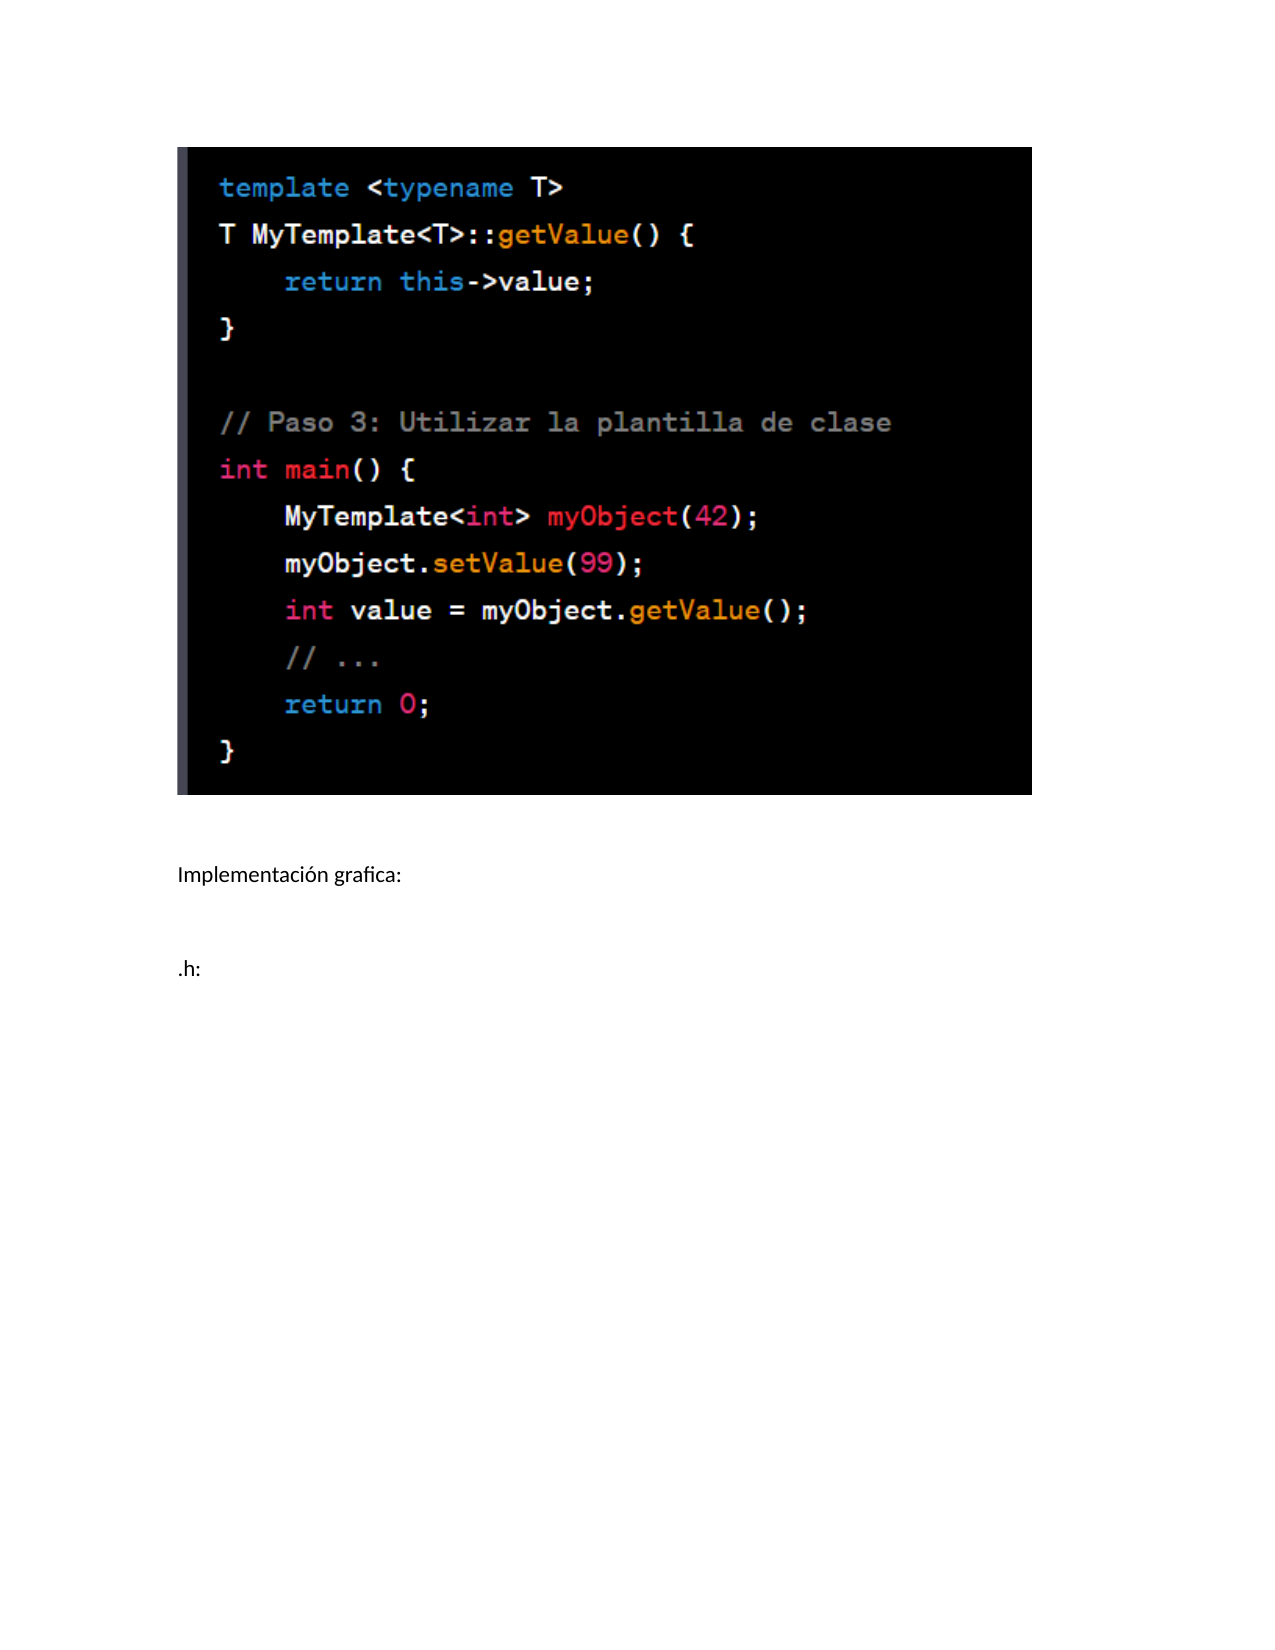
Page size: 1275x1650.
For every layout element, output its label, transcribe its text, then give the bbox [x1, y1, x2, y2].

picture [177, 147, 1032, 795]
text Implementación grafica: [177, 860, 1098, 888]
text .h: [177, 954, 1098, 982]
